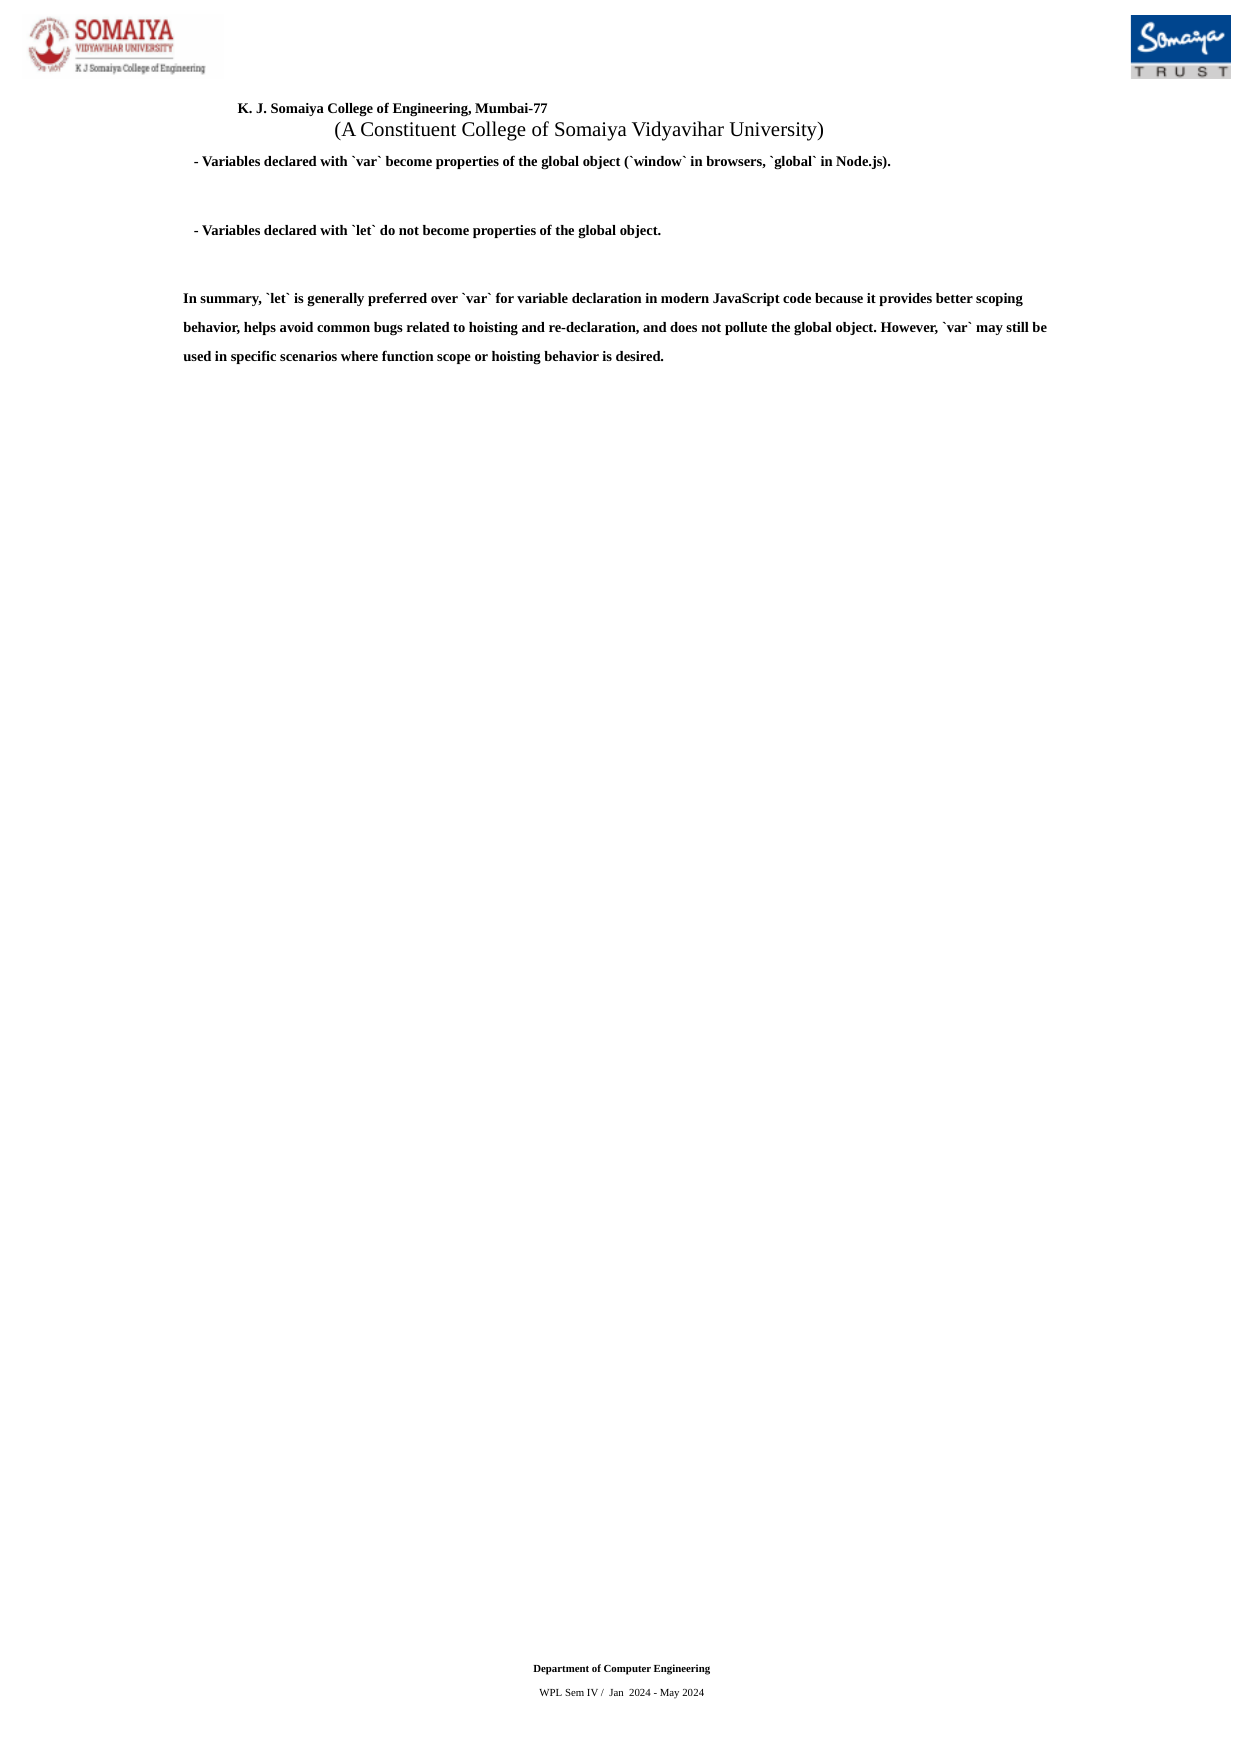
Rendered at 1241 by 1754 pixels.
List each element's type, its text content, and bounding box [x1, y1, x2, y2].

text - Variables declared with `var` become properties of the global object (`window` in browsers, `global` in Node.js). [183, 141, 1060, 169]
text - Variables declared with `let` do not become properties of the global object. [183, 209, 1060, 238]
picture [1130, 15, 1231, 79]
text In summary, `let` is generally preferred over `var` for variable declaration in modern JavaScript code because it provides better scoping behavior, helps avoid common bugs related to hoisting and re-declaration, and does not pollute the global object. However, `var` may still be used in specific scenarios where function scope or hoisting behavior is desired. [183, 278, 1060, 364]
picture [22, 14, 225, 79]
